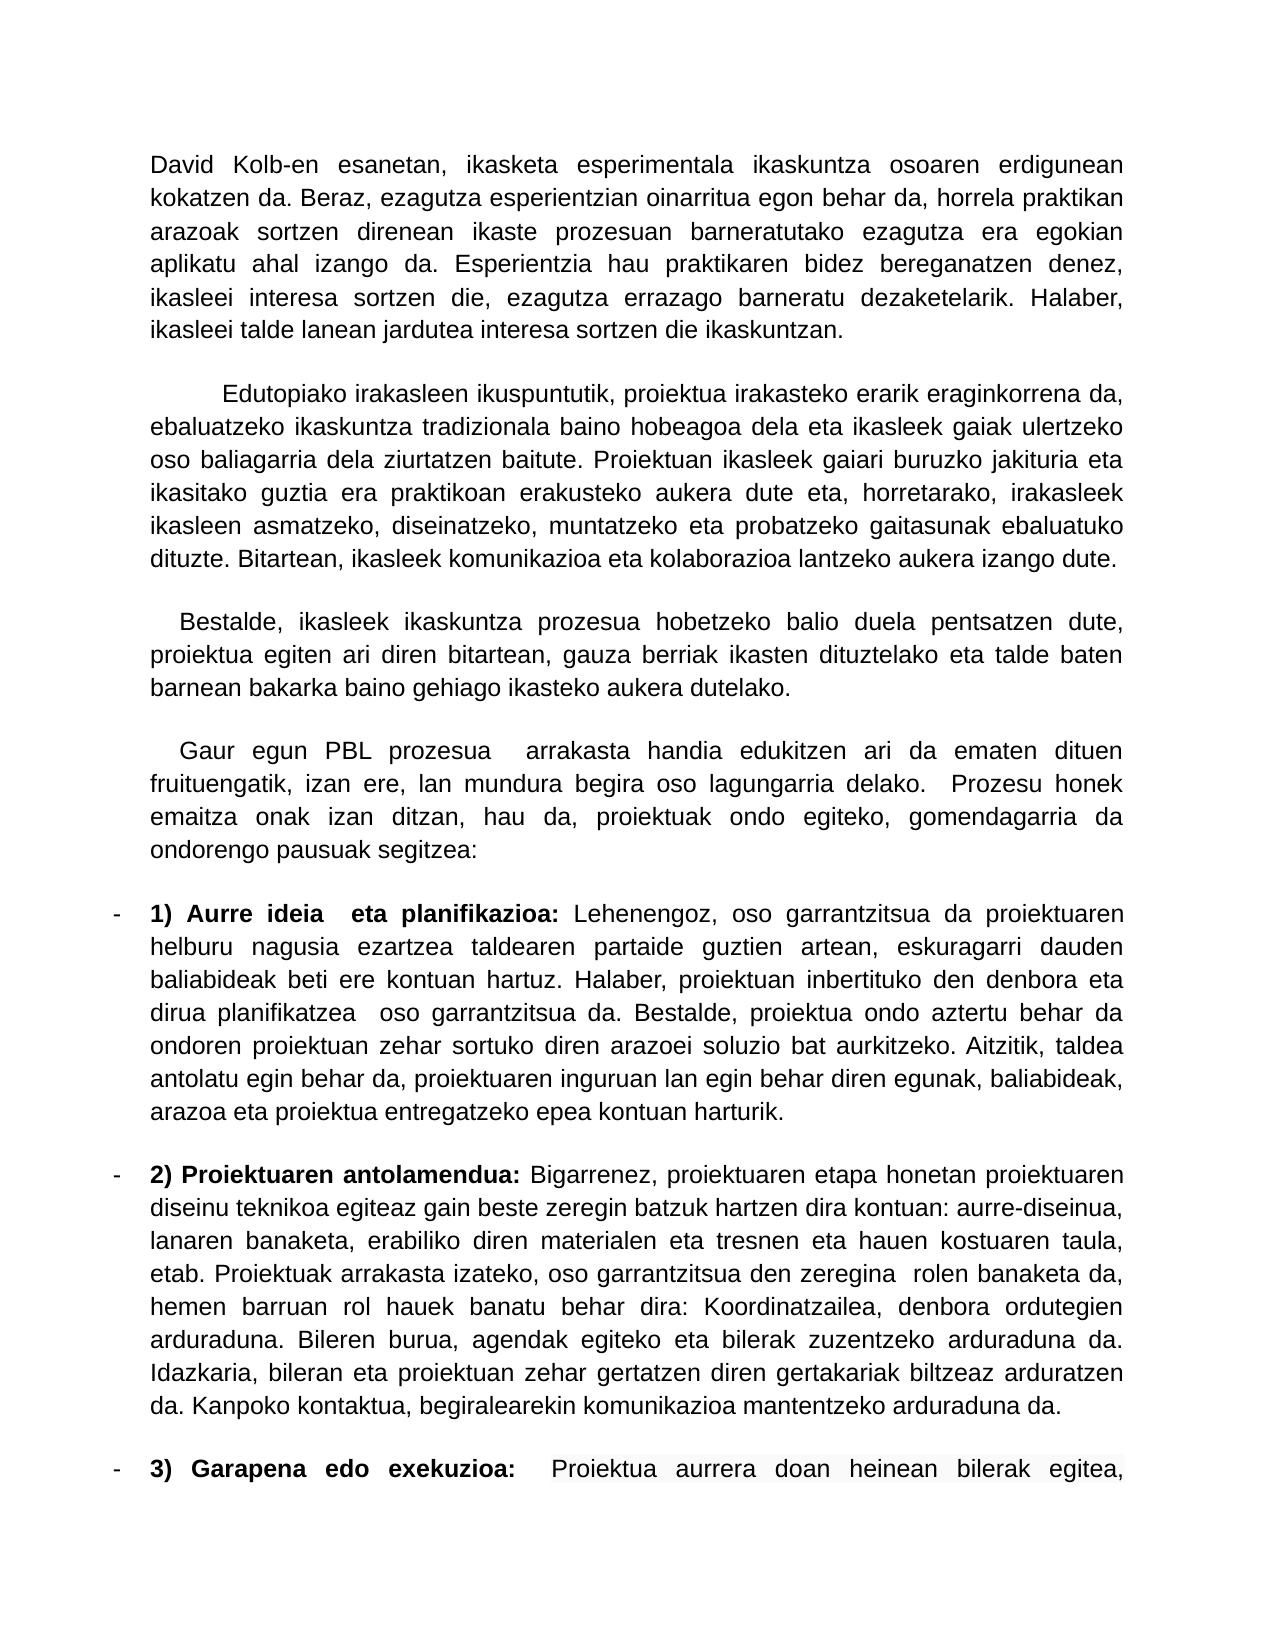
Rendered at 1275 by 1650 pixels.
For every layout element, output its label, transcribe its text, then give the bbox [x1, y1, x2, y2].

text Edutopiako irakasleen ikuspuntutik, proiektua irakasteko erarik eraginkorrena da, ebaluatzeko ikaskuntza tradizionala baino hobeagoa dela eta ikasleek gaiak ulertzeko oso baliagarria dela ziurtatzen baitute. Proiektuan ikasleek gaiari buruzko jakituria eta ikasitako guztia era praktikoan erakusteko aukera dute eta, horretarako, irakasleek ikasleen asmatzeko, diseinatzeko, muntatzeko eta probatzeko gaitasunak ebaluatuko dituzte. Bitartean, ikasleek komunikazioa eta kolaborazioa lantzeko aukera izango dute. [150, 379, 1125, 573]
text - 2) Proiektuaren antolamendua: Bigarrenez, proiektuaren etapa honetan proiektuaren diseinu teknikoa egiteaz gain beste zeregin batzuk hartzen dira kontuan: aurre-diseinua, lanaren banaketa, erabiliko diren materialen eta tresnen eta hauen kostuaren taula, etab. Proiektuak arrakasta izateko, oso garrantzitsua den zeregina rolen banaketa da, hemen barruan rol hauek banatu behar dira: Koordinatzailea, denbora ordutegien arduraduna. Bileren burua, agendak egiteko eta bilerak zuzentzeko arduraduna da. Idazkaria, bileran eta proiektuan zehar gertatzen diren gertakariak biltzeaz arduratzen da. Kanpoko kontaktua, begiralearekin komunikazioa mantentzeko arduraduna da. [113, 1160, 1125, 1420]
text Bestalde, ikasleek ikaskuntza prozesua hobetzeko balio duela pentsatzen dute, proiektua egiten ari diren bitartean, gauza berriak ikasten dituztelako eta talde baten barnean bakarka baino gehiago ikasteko aukera dutelako. [150, 607, 1125, 702]
text - 1) Aurre ideia eta planifikazioa: Lehenengoz, oso garrantzitsua da proiektuaren helburu nagusia ezartzea taldearen partaide guztien artean, eskuragarri dauden baliabideak beti ere kontuan hartuz. Halaber, proiektuan inbertituko den denbora eta dirua planifikatzea oso garrantzitsua da. Bestalde, proiektua ondo aztertu behar da ondoren proiektuan zehar sortuko diren arazoei soluzio bat aurkitzeko. Aitzitik, taldea antolatu egin behar da, proiektuaren inguruan lan egin behar diren egunak, baliabideak, arazoa eta proiektua entregatzeko epea kontuan harturik. [113, 899, 1125, 1126]
text Gaur egun PBL prozesua arrakasta handia edukitzen ari da ematen dituen fruituengatik, izan ere, lan mundura begira oso lagungarria delako. Prozesu honek emaitza onak izan ditzan, hau da, proiektuak ondo egiteko, gomendagarria da ondorengo pausuak segitzea: [150, 736, 1125, 864]
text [150, 150, 1125, 344]
